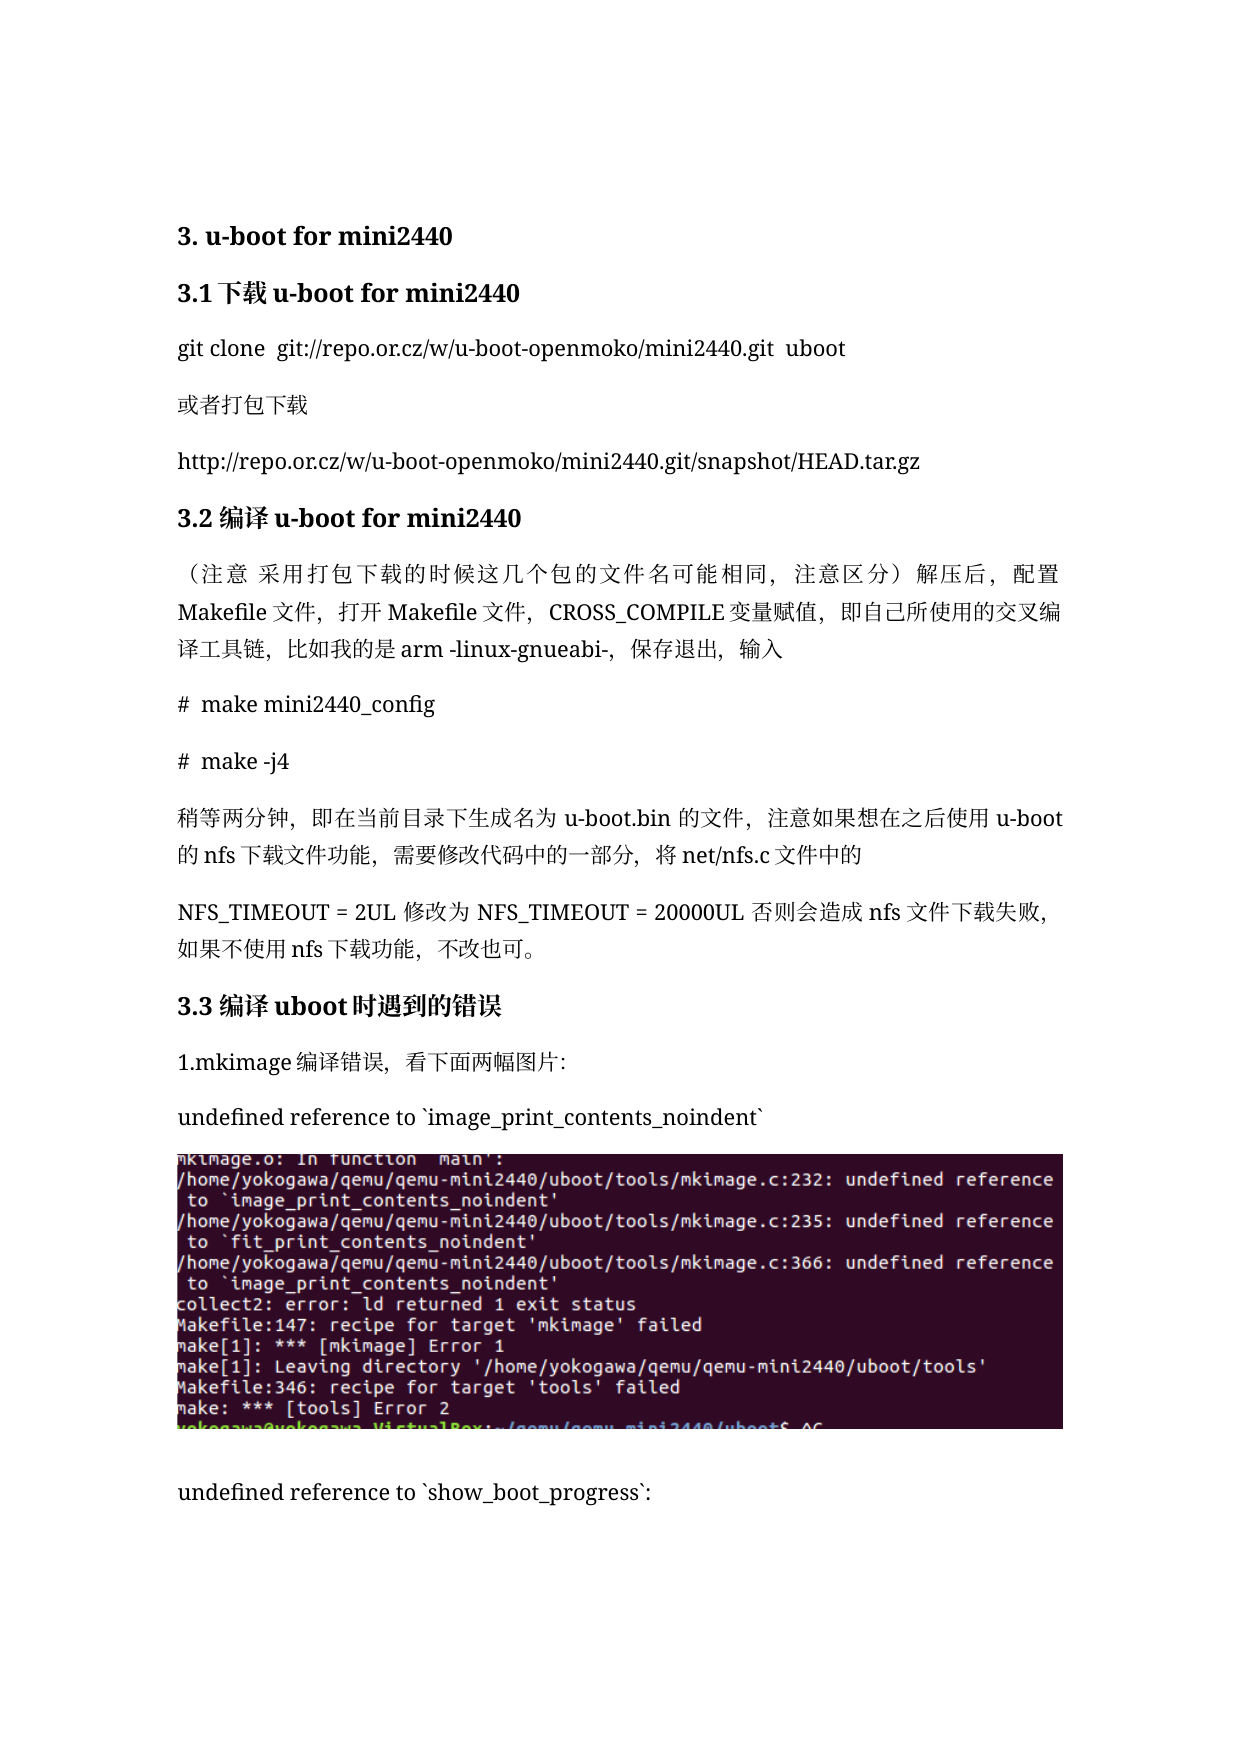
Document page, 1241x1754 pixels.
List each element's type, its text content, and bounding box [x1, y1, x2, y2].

text NFS_TIMEOUT = 2UL 修改为 NFS_TIMEOUT = 20000UL 否则会造成nfs文件下载失败，如果不使用nfs下载功能，不改也可。 [177, 892, 1063, 967]
text 1.mkimage编译错误，看下面两幅图片： [177, 1042, 1063, 1079]
subtitle 3.2 编译u-boot for mini2440 [177, 498, 1063, 536]
subtitle 3. u-boot for mini2440 [177, 217, 1063, 254]
text undefined reference to `image_print_contents_noindent` [177, 1098, 1063, 1136]
text 稍等两分钟，即在当前目录下生成名为 u-boot.bin 的文件，注意如果想在之后使用u-boot 的nfs下载文件功能，需要修改代码中的一部分，将net/nfs.c文件中的 [177, 798, 1063, 873]
text http://repo.or.cz/w/u-boot-openmoko/mini2440.git/snapshot/HEAD.tar.gz [177, 442, 1063, 479]
text # make mini2440_config [177, 686, 1063, 723]
text （注意 采用打包下载的时候这几个包的文件名可能相同，注意区分）解压后，配置Makefile文件，打开Makefile文件，CROSS_COMPILE变量赋值，即自己所使用的交叉编译工具链，比如我的是arm -linux-gnueabi-，保存退出，输入 [177, 554, 1063, 667]
text # make -j4 [177, 742, 1063, 779]
text undefined reference to `show_boot_progress`: [177, 1473, 1063, 1511]
subtitle 3.3 编译uboot时遇到的错误 [177, 986, 1063, 1023]
text 或者打包下载 [177, 386, 1063, 423]
picture [177, 1154, 1063, 1429]
text git clone git://repo.or.cz/w/u-boot-openmoko/mini2440.git uboot [177, 329, 1063, 367]
subtitle 3.1下载u-boot for mini2440 [177, 273, 1063, 311]
